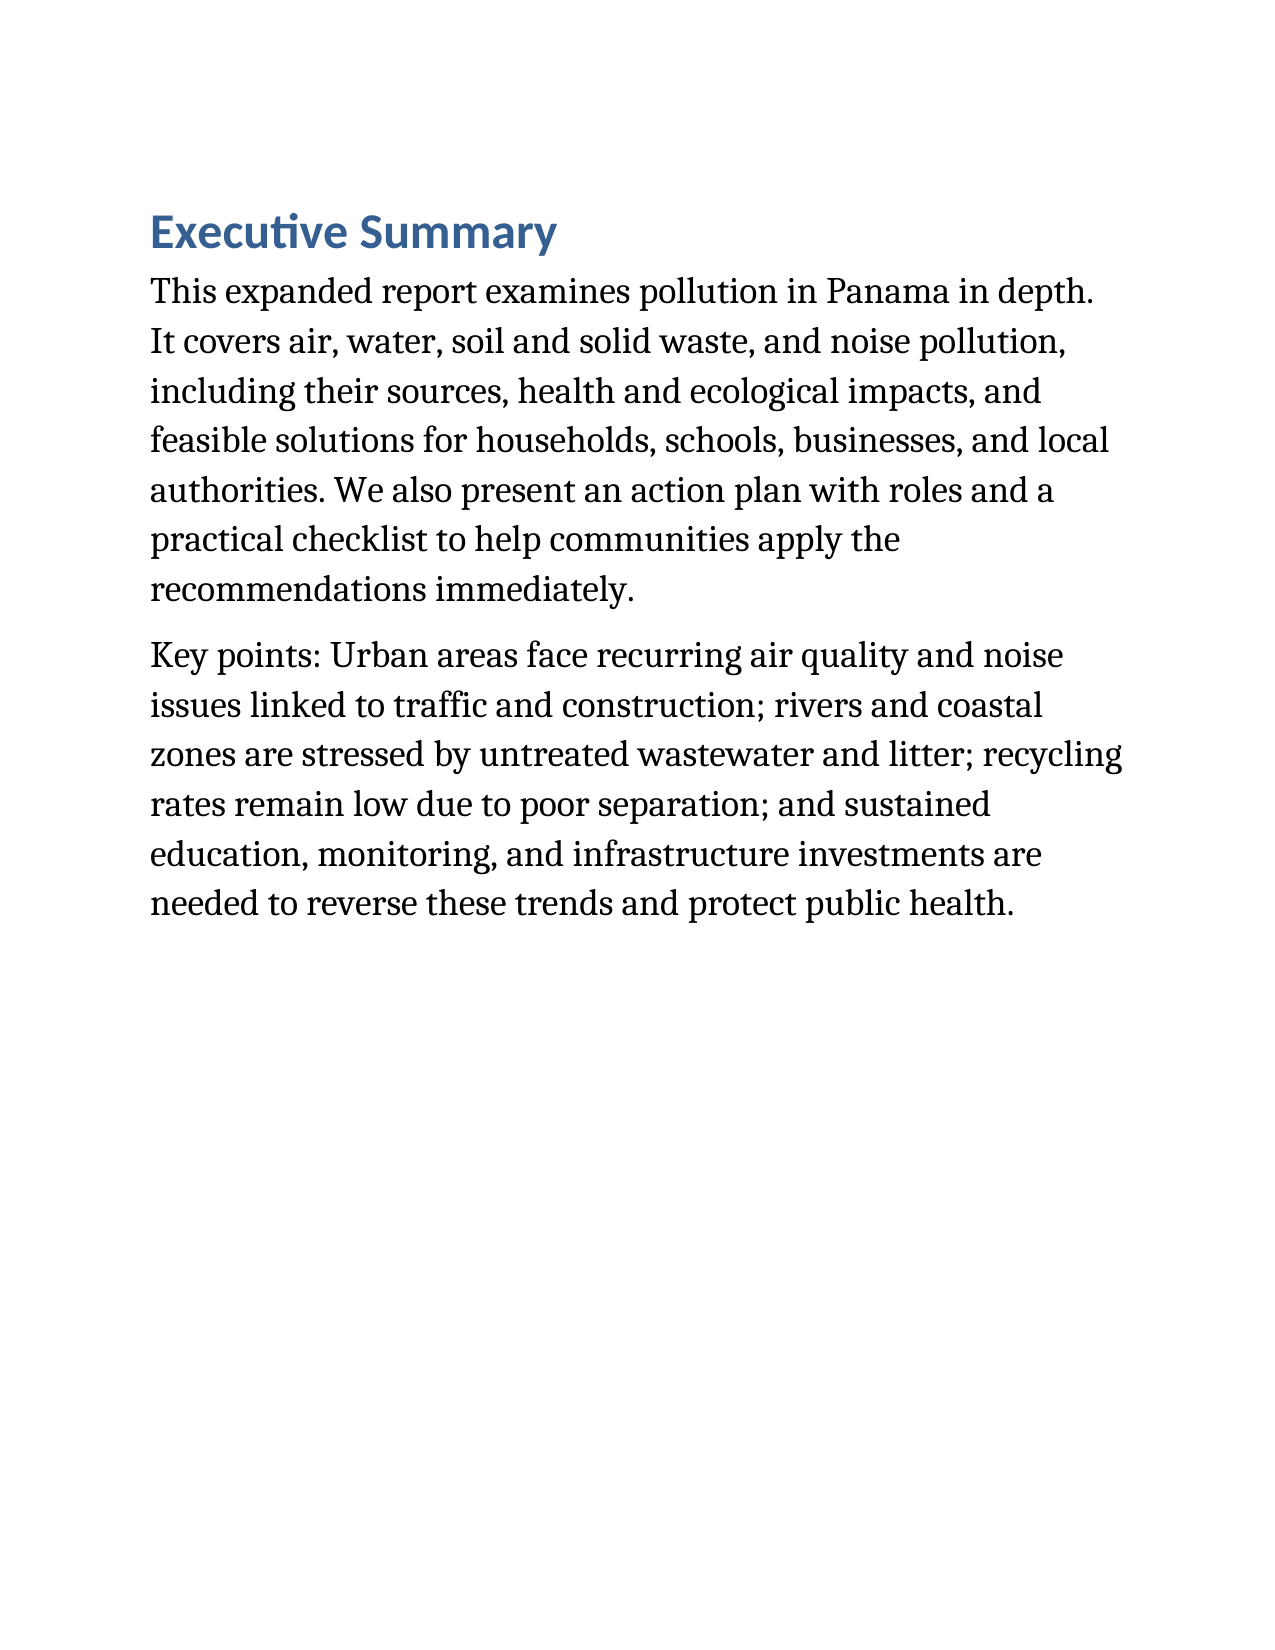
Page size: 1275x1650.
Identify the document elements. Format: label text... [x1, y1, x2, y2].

text Key points: Urban areas face recurring air quality and noise issues linked to traffic and construction; rivers and coastal zones are stressed by untreated wastewater and litter; recycling rates remain low due to poor separation; and sustained education, monitoring, and infrastructure investments are needed to reverse these trends and protect public health. [150, 634, 1125, 925]
text This expanded report examines pollution in Panama in depth. It covers air, water, soil and solid waste, and noise pollution, including their sources, health and ecological impacts, and feasible solutions for households, schools, businesses, and local authorities. We also present an action plan with roles and a practical checklist to help communities apply the recommendations immediately. [150, 270, 1125, 611]
subtitle Executive Summary [150, 200, 1125, 261]
